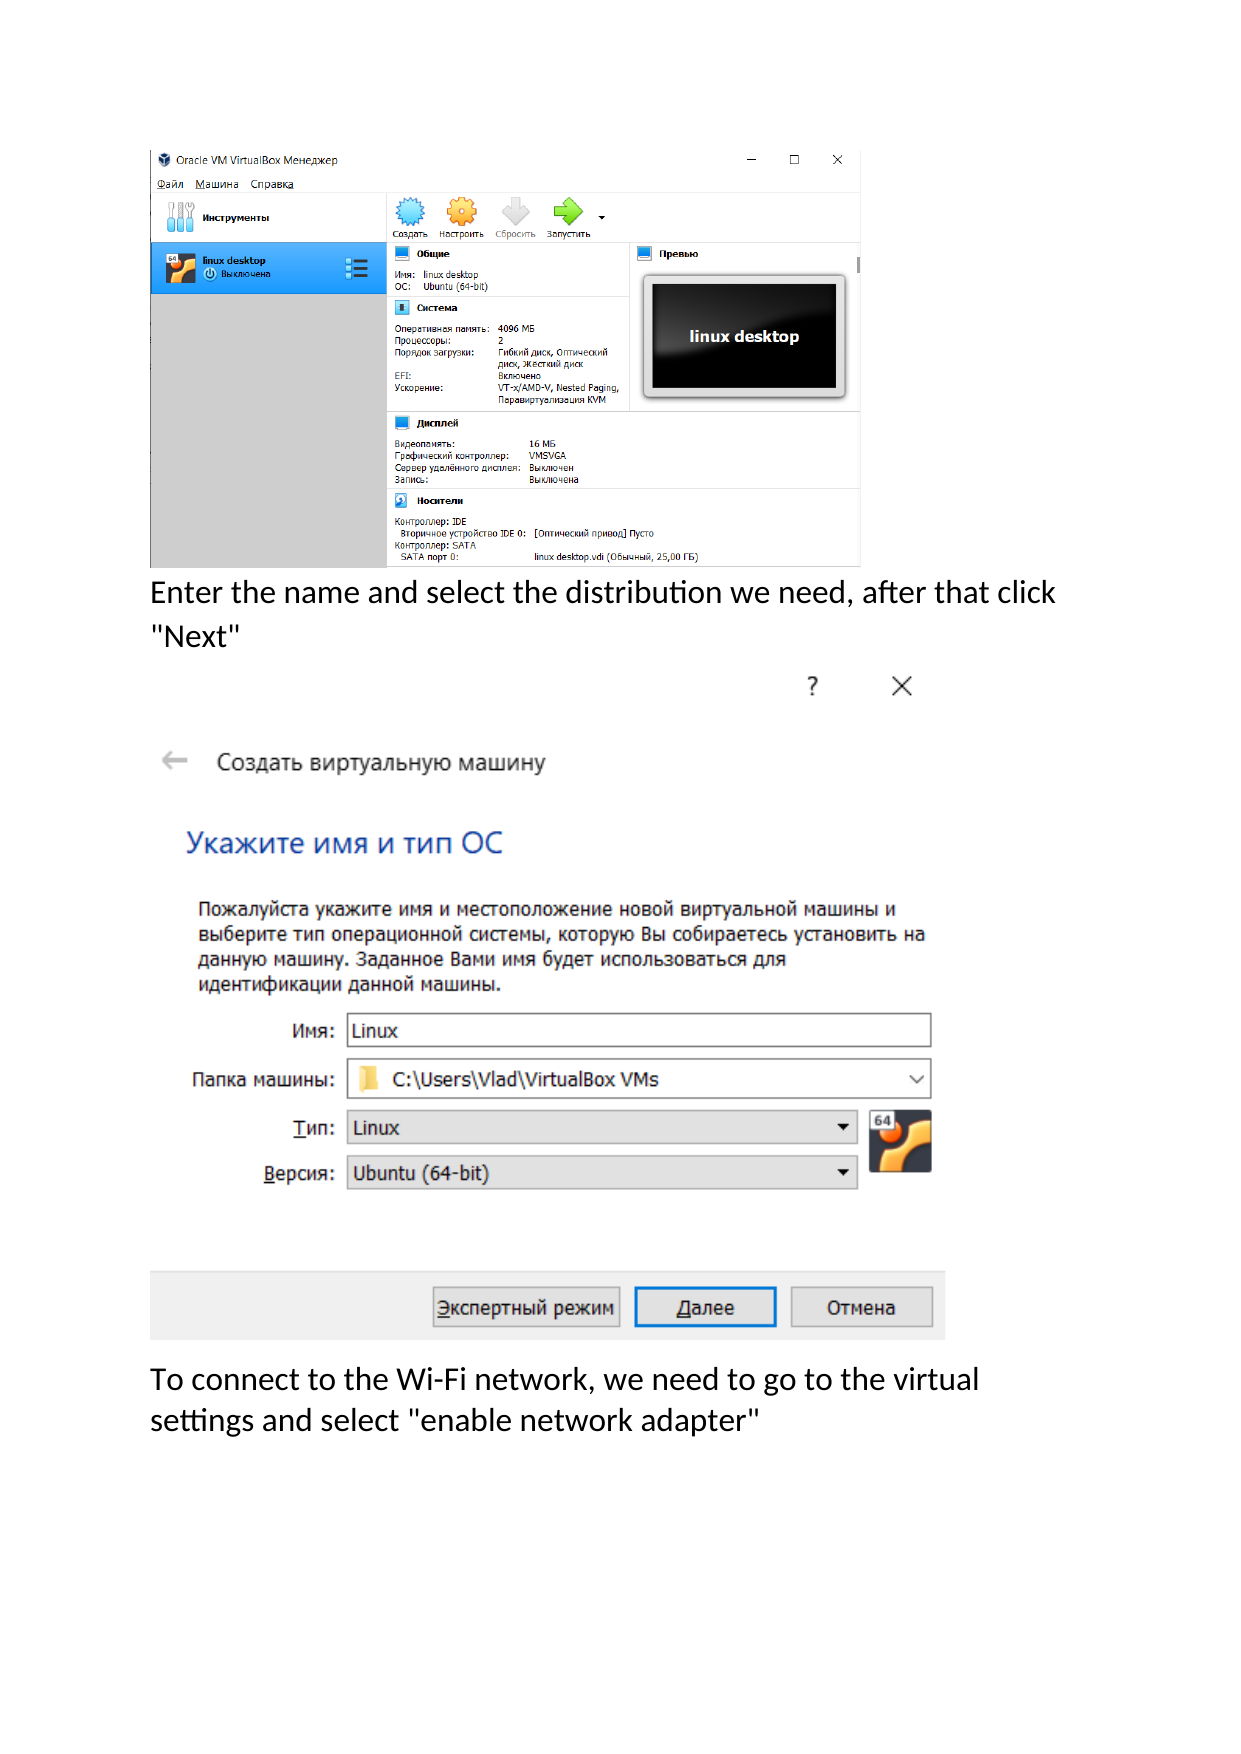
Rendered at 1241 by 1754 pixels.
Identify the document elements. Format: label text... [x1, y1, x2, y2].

text To connect to the Wi-Fi network, we need to go to the virtual settings and select "enable network adapter" For external media, we also need to go into the settings and select the memory that is available 3. We create a virtual machine according to the instructions we see in task 1. I used the Ubuntu distribution and I think it is convenient to use. We can also clone this operating system, delete it, change it, change something in the settings Гоголь Анастасія 4. Створіть другу віртуальну машину та виконайте для неї наступні дії: - Встановіть у мінімальній конфігурації з термінальним вводом-виводом без графічного інтерфейсу операційну систему GNU/Linux CentOS ; - Встановіть графічну оболонку GNOME поверх встановленої в попередньому пункті ОС; - Встановіть додатково ще другу графічну оболонку (їх можливий перелік можна знайти в лабораторній роботі №1) та порівняйте її можливості з GNOME. [150, 1358, 1090, 1465]
picture [150, 150, 861, 568]
picture [150, 658, 946, 1340]
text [150, 150, 1090, 1339]
